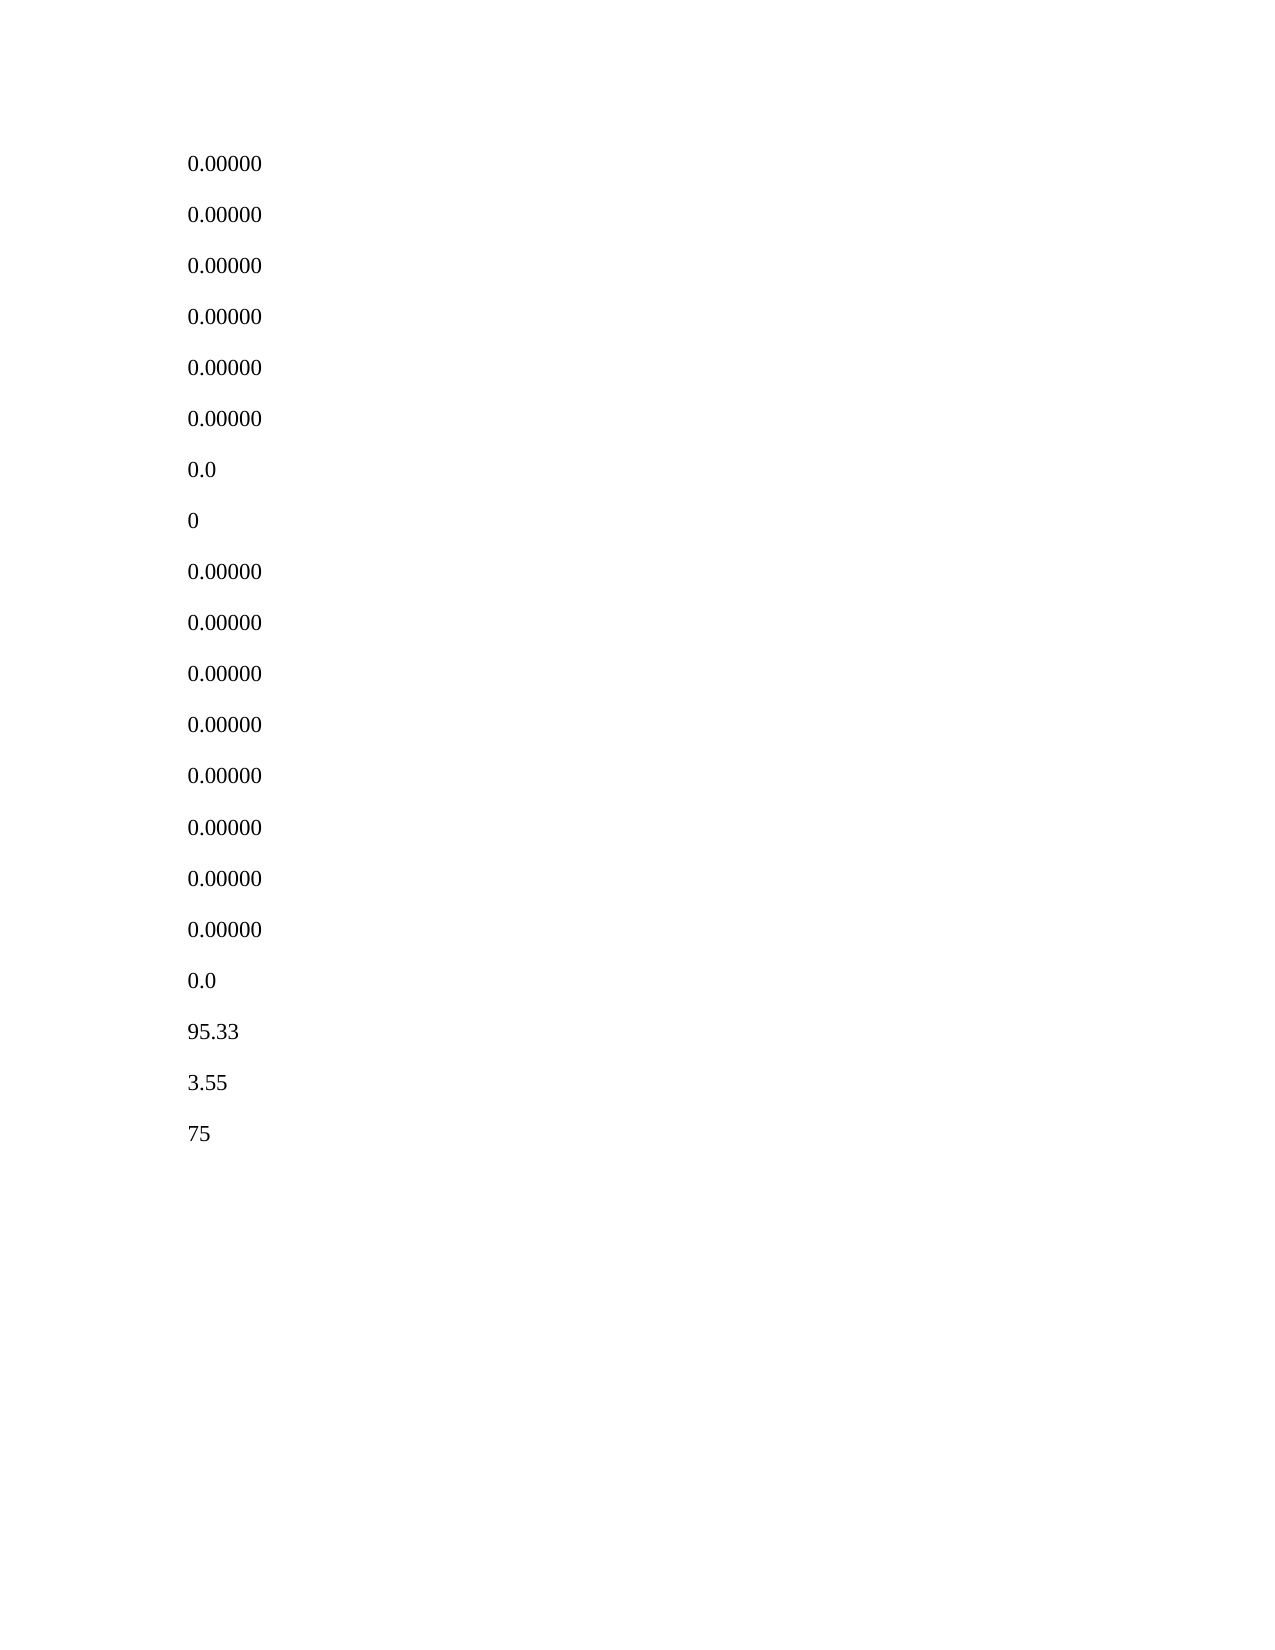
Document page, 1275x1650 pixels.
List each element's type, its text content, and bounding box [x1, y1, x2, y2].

table_cell 0.0 [176, 456, 1076, 507]
table_cell 0.00000 [176, 354, 1076, 405]
table_cell 75 [176, 1120, 1076, 1171]
table_cell 0.00000 [176, 405, 1076, 456]
table_cell 0.00000 [176, 763, 1076, 813]
table_cell 0.00000 [176, 609, 1076, 660]
table_cell 0.00000 [176, 303, 1076, 354]
table_cell 0.00000 [176, 201, 1076, 252]
table_cell 0.00000 [176, 558, 1076, 609]
table_cell 95.33 [176, 1018, 1076, 1069]
table_cell 0.00000 [176, 660, 1076, 711]
table_cell 0.00000 [176, 916, 1076, 967]
table_cell 0.00000 [176, 711, 1076, 762]
table_cell 0.00000 [176, 252, 1076, 303]
table_cell 0.0 [176, 967, 1076, 1018]
table_cell 0.00000 [176, 814, 1076, 864]
table_cell 0 [176, 507, 1076, 558]
table_cell 3.55 [176, 1069, 1076, 1120]
table_cell 0.00000 [176, 150, 1076, 201]
table_cell 0.00000 [176, 865, 1076, 916]
